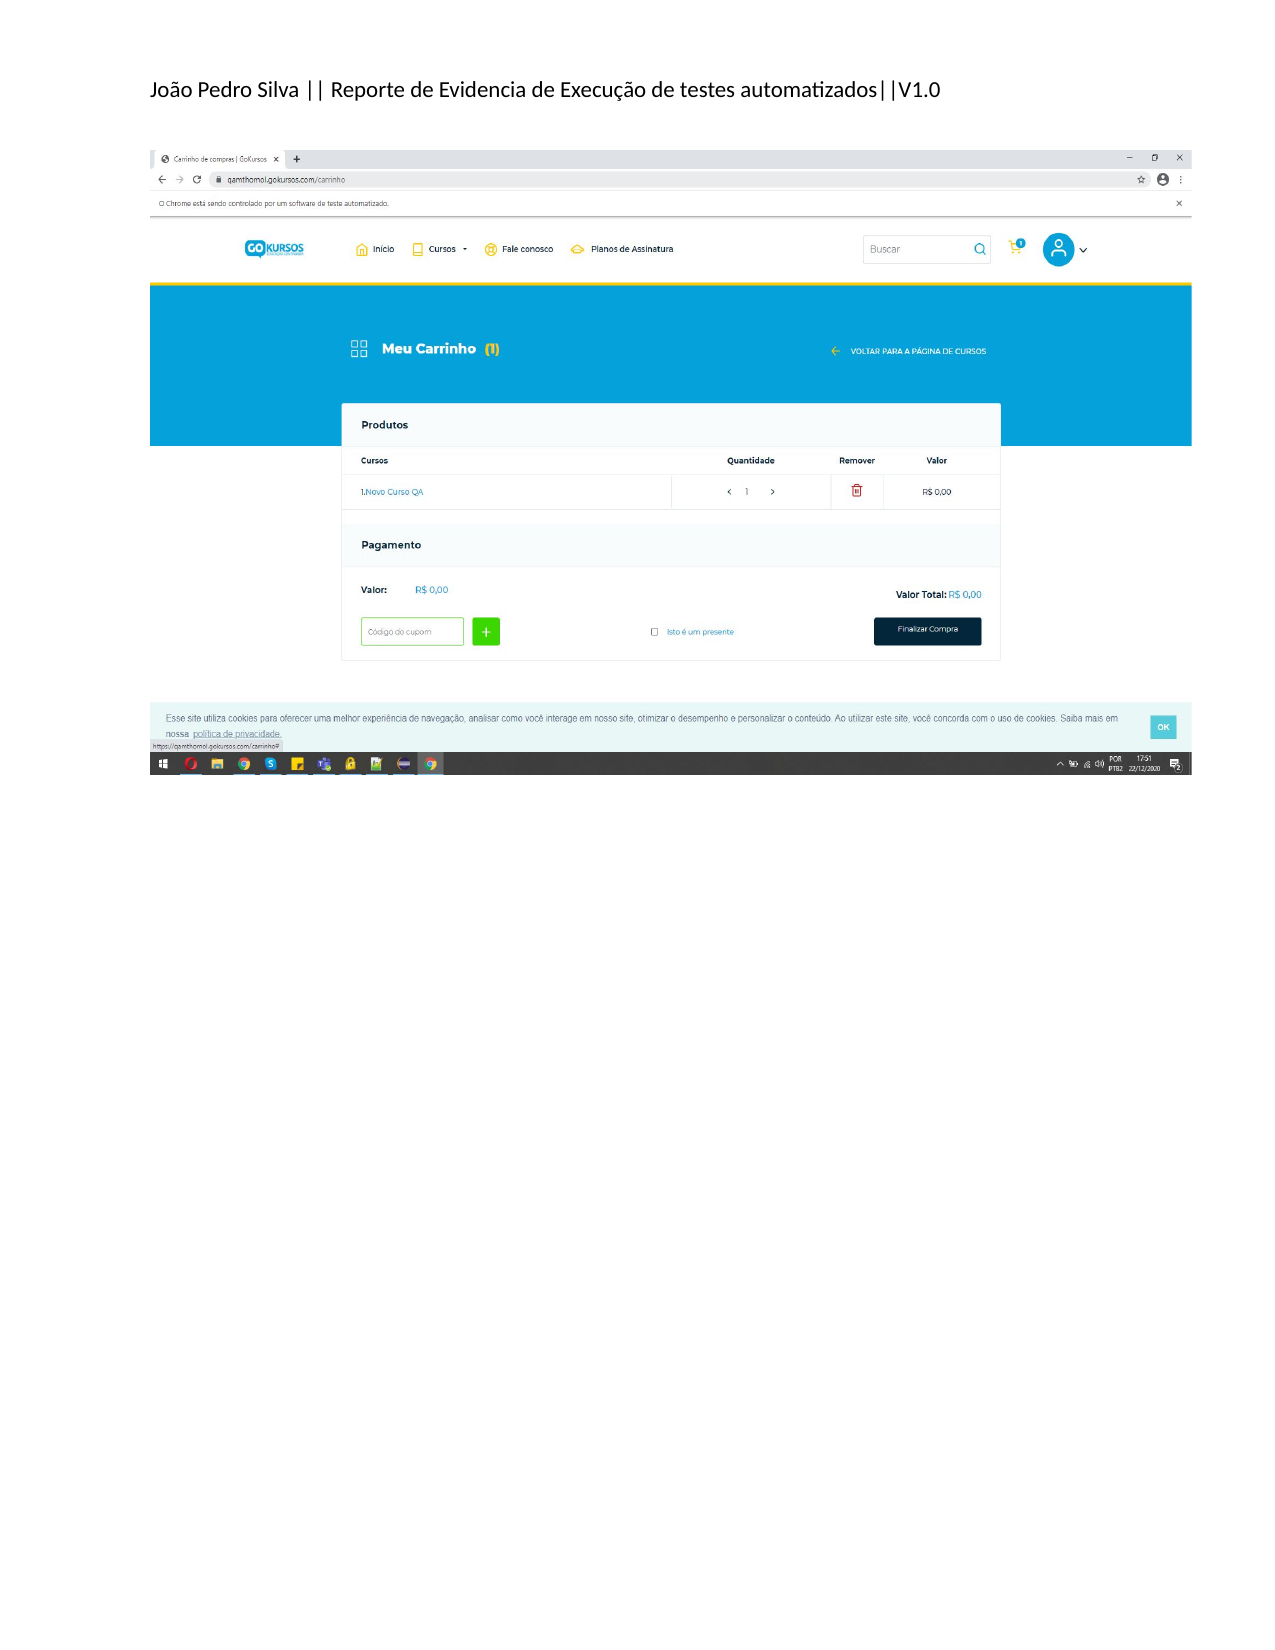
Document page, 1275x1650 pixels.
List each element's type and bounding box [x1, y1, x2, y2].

picture [150, 150, 1192, 286]
picture [485, 343, 500, 357]
picture [923, 349, 940, 354]
picture [965, 349, 977, 354]
picture [416, 342, 476, 353]
picture [944, 349, 952, 354]
picture [912, 348, 922, 353]
picture [352, 350, 367, 357]
picture [883, 349, 902, 354]
picture [150, 403, 1192, 775]
picture [383, 343, 411, 353]
picture [832, 348, 839, 356]
